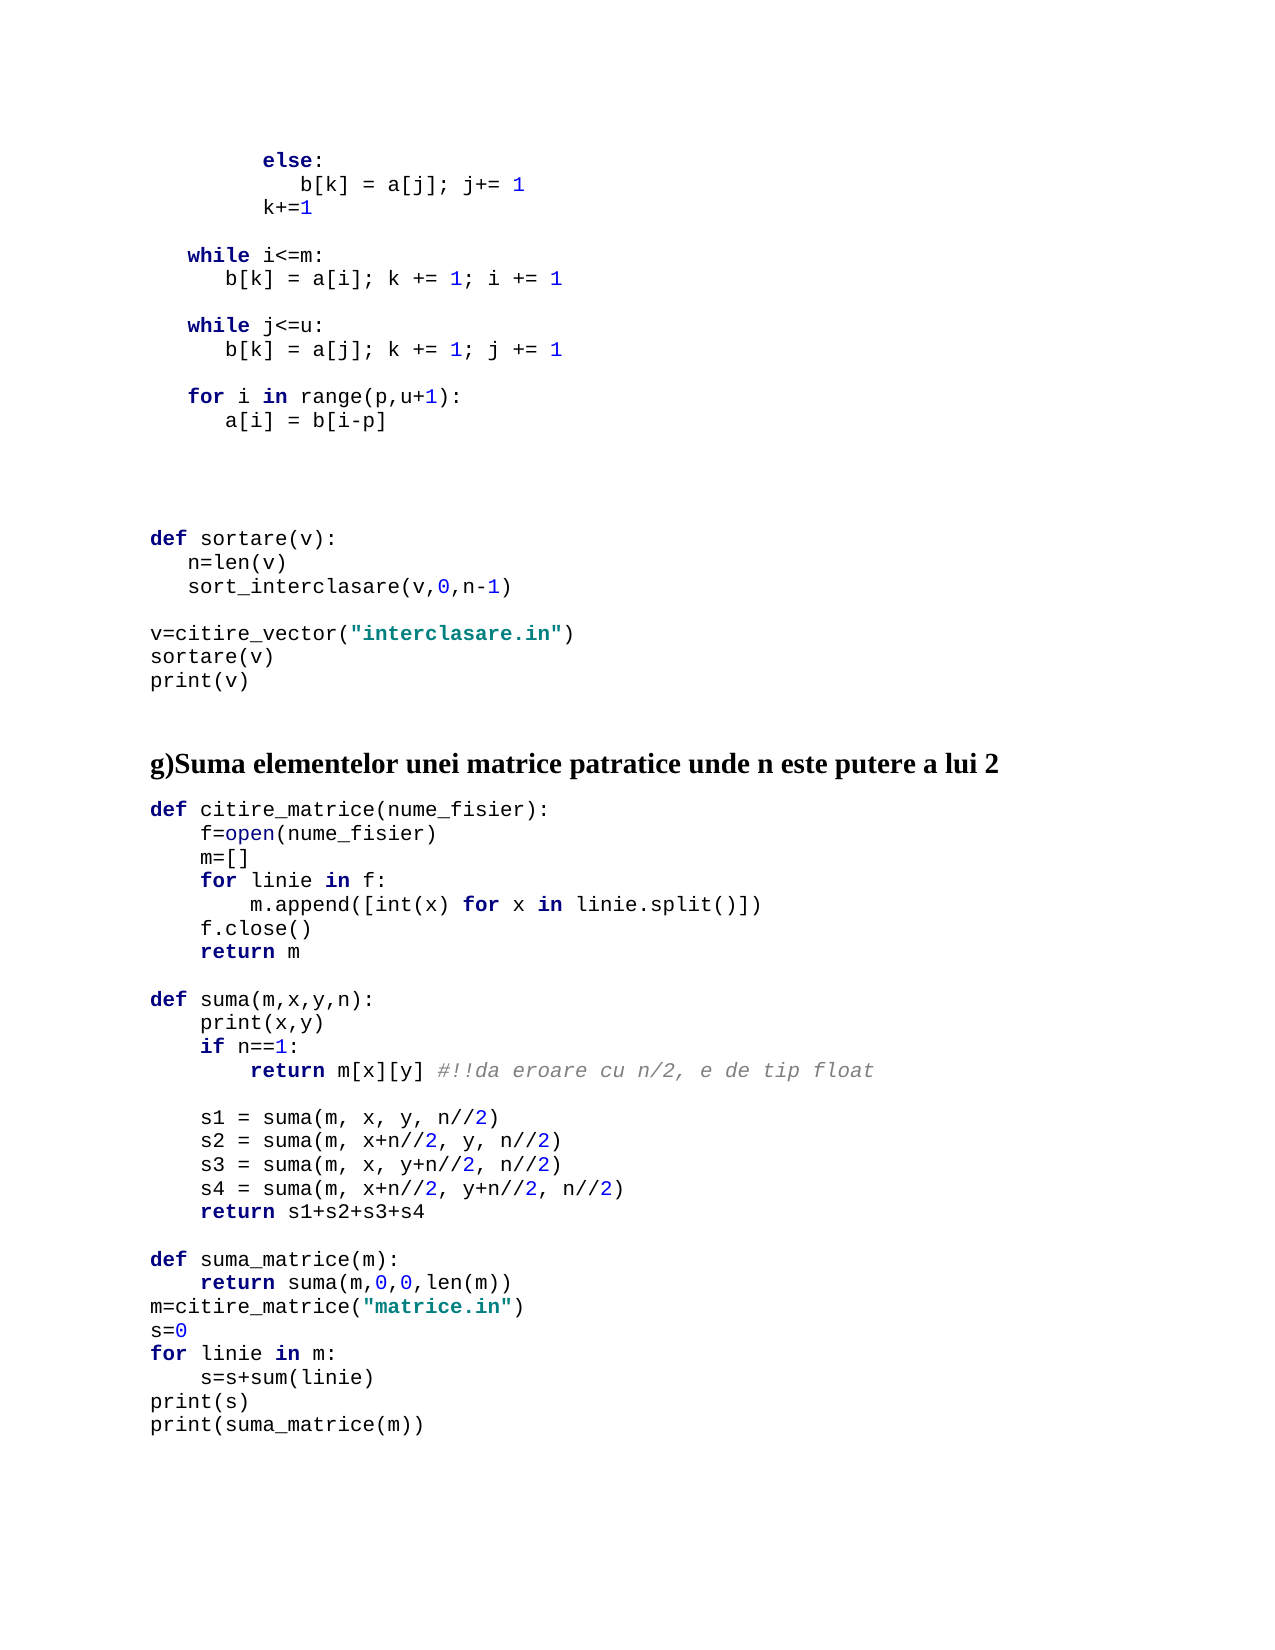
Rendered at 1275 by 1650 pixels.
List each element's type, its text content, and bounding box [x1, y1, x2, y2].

text def citire_matrice(nume_fisier): f=open(nume_fisier) m=[] for linie in f: m.append([int(x) for x in linie.split()]) f.close() return m def suma(m,x,y,n): print(x,y) if n==1: return m[x][y] #!!da eroare cu n/2, e de tip float s1 = suma(m, x, y, n//2) s2 = suma(m, x+n//2, y, n//2) s3 = suma(m, x, y+n//2, n//2) s4 = suma(m, x+n//2, y+n//2, n//2) return s1+s2+s3+s4 def suma_matrice(m): return suma(m,0,0,len(m)) m=citire_matrice("matrice.in") s=0 for linie in m: s=s+sum(linie) print(s) print(suma_matrice(m)) [150, 799, 1125, 1438]
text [150, 150, 1125, 694]
text g)Suma elementelor unei matrice patratice unde n este putere a lui 2 [150, 747, 1125, 780]
